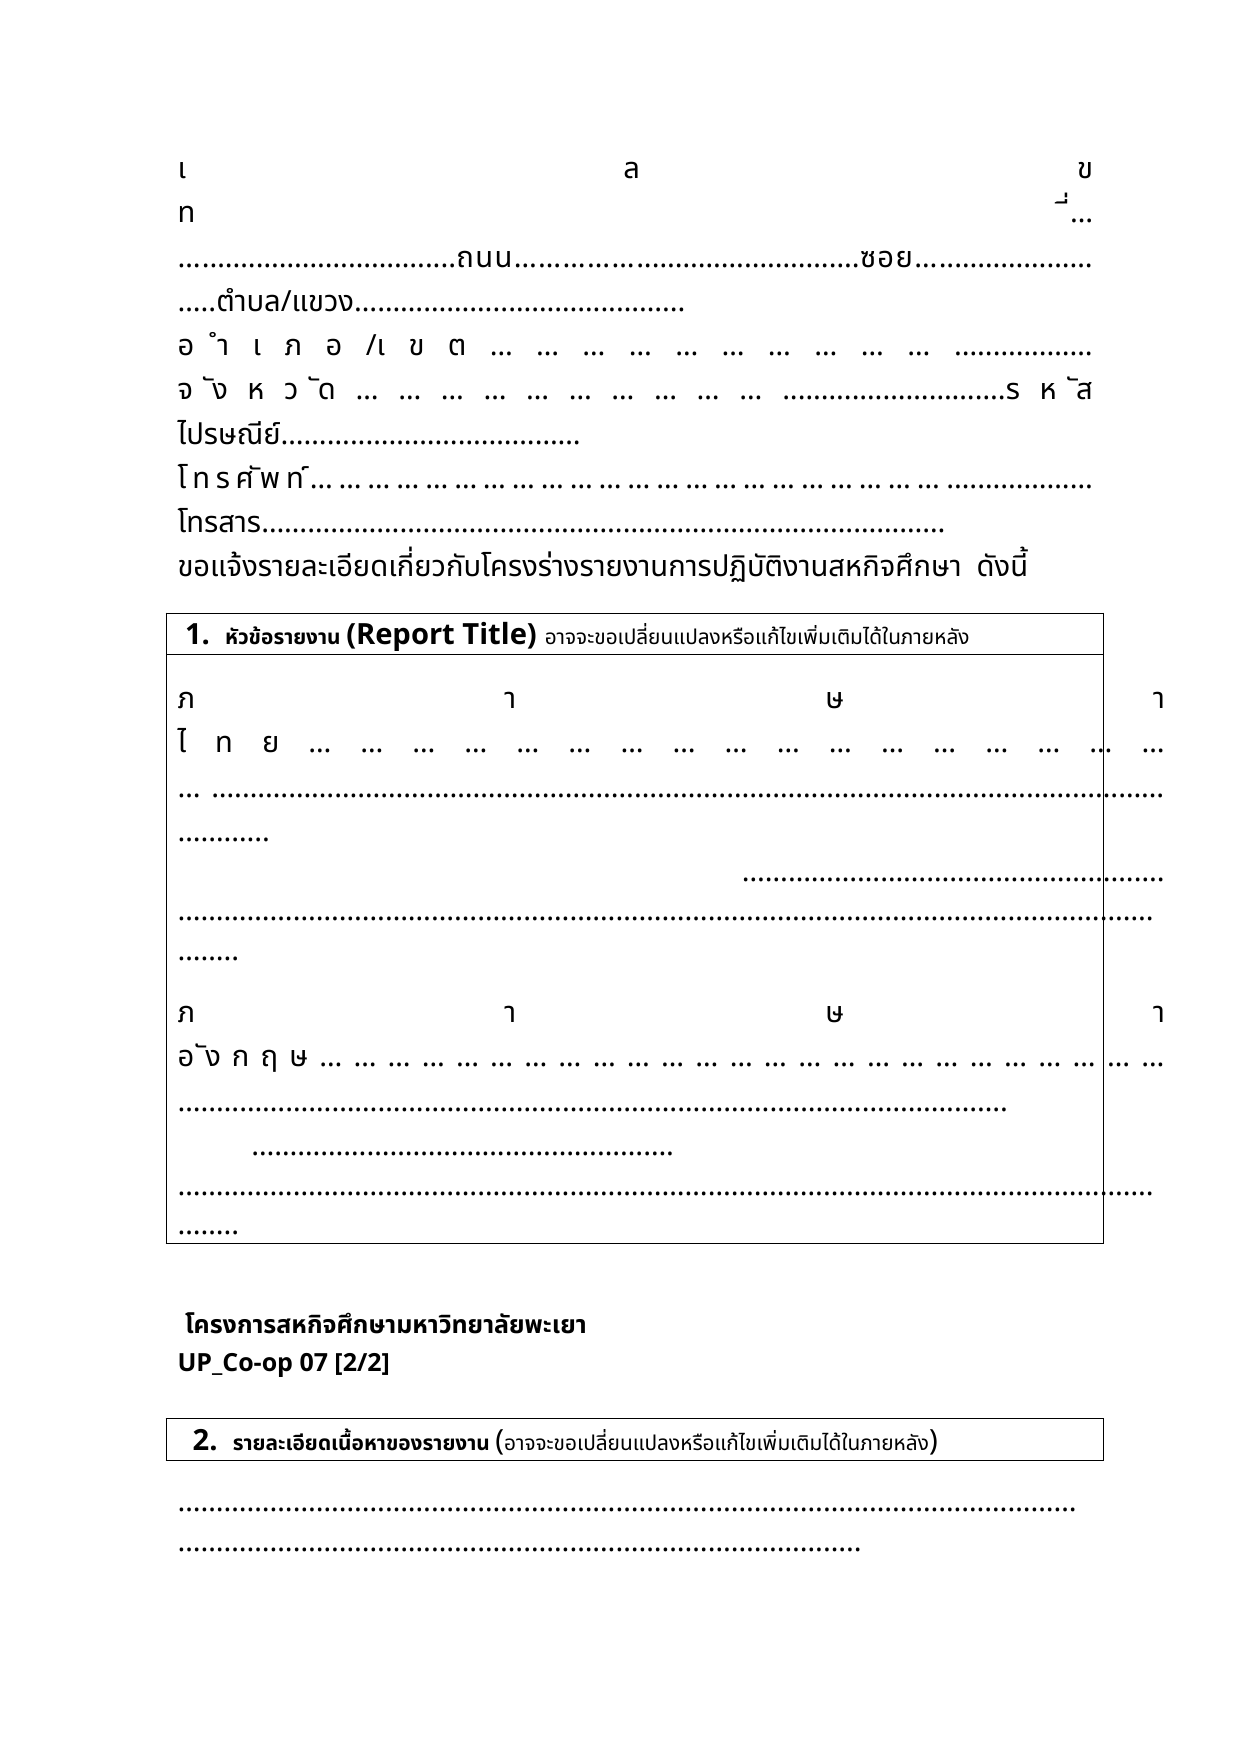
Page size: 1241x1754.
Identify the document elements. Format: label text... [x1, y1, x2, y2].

table_header 1. หัวข้อรายงาน (Report Title) อาจจะขอเปลี่ยนแปลงหรือแก้ไขเพิ่มเติมได้ในภายหลัง [167, 614, 1103, 654]
text อำเภอ/เขต………………………….….…….……จังหวัด…………………………..……..……………….รหัสไปรษณีย์………..…………….………… [177, 324, 1093, 457]
table_cell ภาษาไทย……………………………………………….……………………………………………………………………………………………………………….…….. ……………………………………………….……………………………………………………………………………………………………………….…….. ภาษาอังกฤษ……………………………………………………………………..…………………………………………………………………………………………. ……………………………………………….……………………………………………………………………………………………………………….…….. [167, 655, 1103, 1243]
text โทรศัพท์………………………………………………………….……...………โทรสาร………………………….…………….…………………………………… [177, 457, 1093, 546]
text ขอแจ้งรายละเอียดเกี่ยวกับโครงร่างรายงานการปฏิบัติงานสหกิจศึกษา ดังนี้ [177, 546, 1165, 590]
text เลขที่…….……………………….....ถนน……………..………….…….…….ซอย…..…………………..ตำบล/แขวง………………..…………..……... [177, 148, 1093, 324]
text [177, 1481, 1093, 1560]
text โครงการสหกิจศึกษามหาวิทยาลัยพะเยา UP_Co-op 07 [2/2] [177, 1307, 1093, 1378]
table_header 2. รายละเอียดเนื้อหาของรายงาน (อาจจะขอเปลี่ยนแปลงหรือแก้ไขเพิ่มเติมได้ในภายหลัง) [167, 1419, 1103, 1460]
